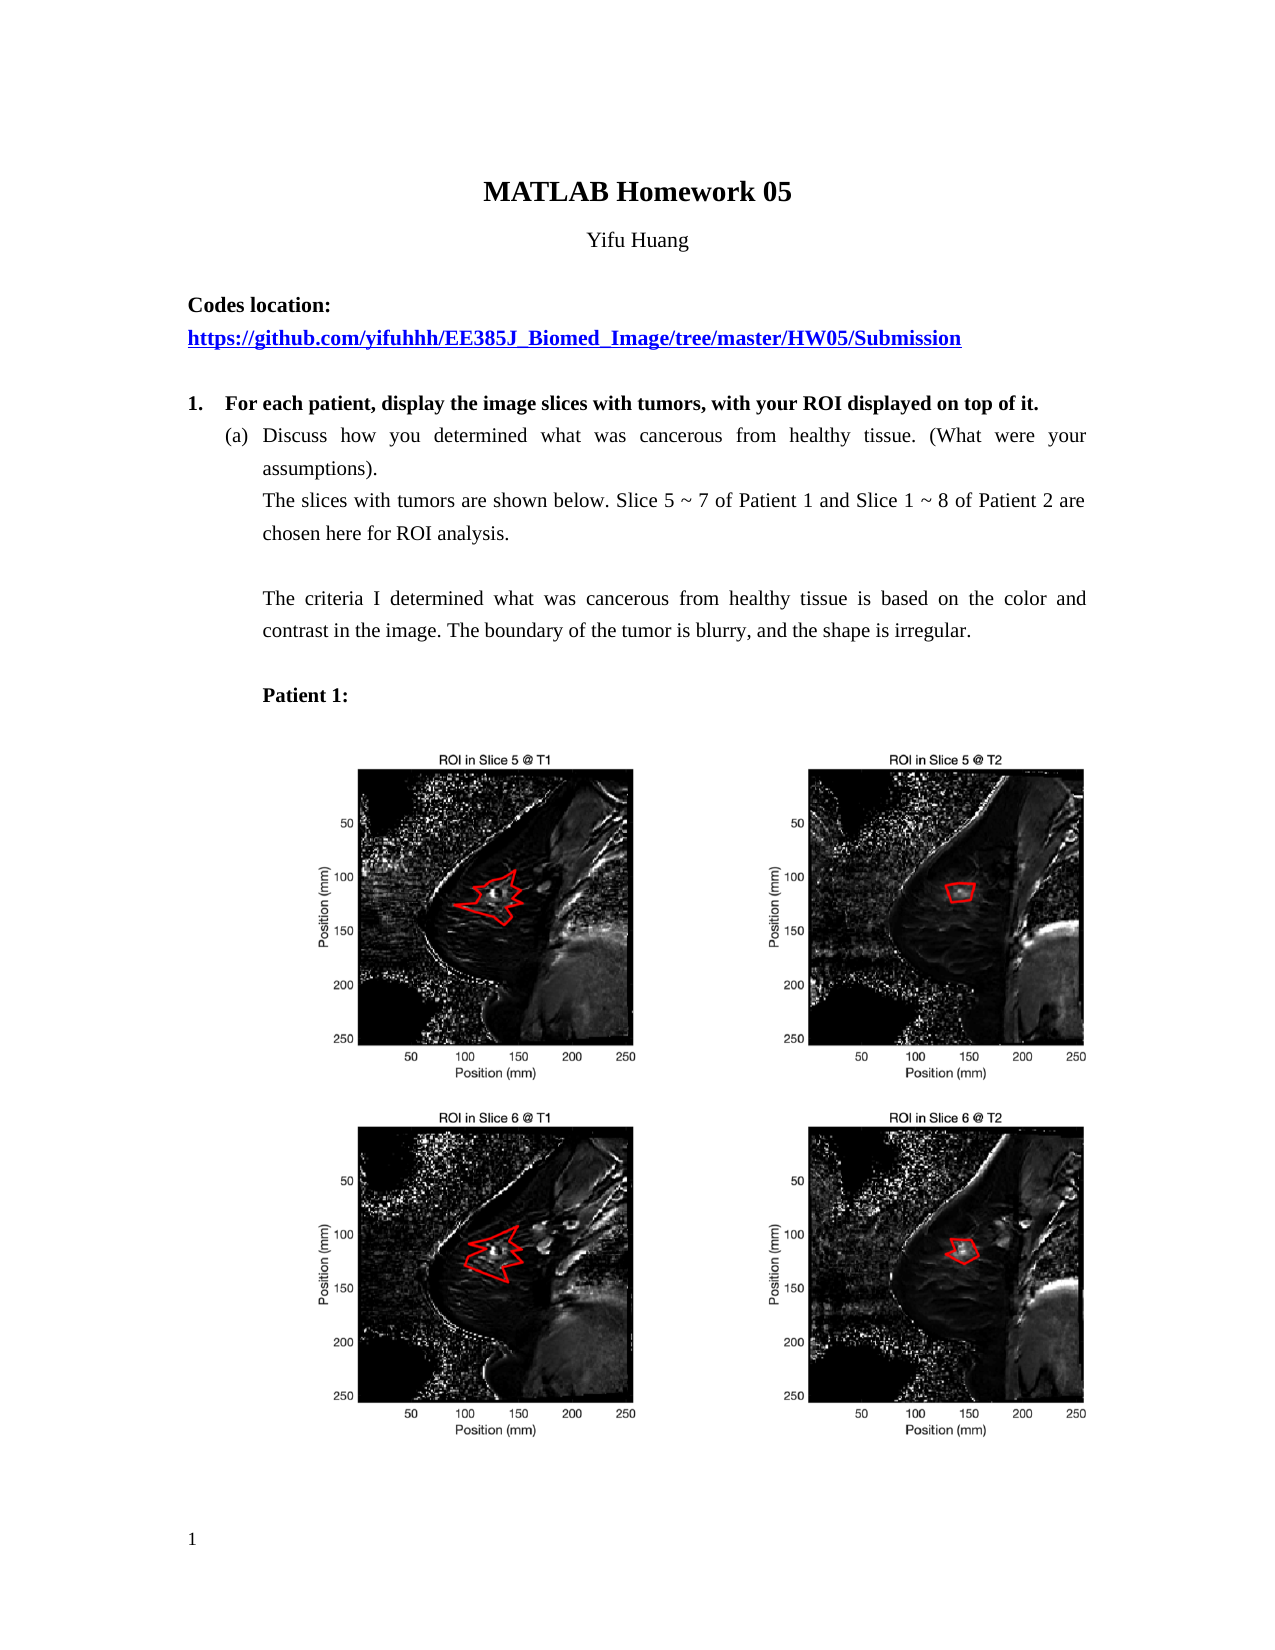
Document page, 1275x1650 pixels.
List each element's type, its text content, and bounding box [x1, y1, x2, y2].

picture [262, 743, 1163, 1082]
text Codes location: https://github.com/yifuhhh/EE385J_Biomed_Image/tree/master/HW05/Submission [187, 289, 1087, 354]
text MATLAB Homework 05 [187, 159, 1087, 224]
picture [262, 1101, 1163, 1439]
list For each patient, display the image slices with tumors, with your ROI displayed on top of it. [187, 386, 1087, 419]
list The slices with tumors are shown below. Slice 5 ~ 7 of Patient 1 and Slice 1 ~ 8 of Patient 2 are chosen here for ROI analysis. [262, 484, 1087, 549]
list Discuss how you determined what was cancerous from healthy tissue. (What were your assumptions). [225, 419, 1087, 484]
list The criteria I determined what was cancerous from healthy tissue is based on the color and contrast in the image. The boundary of the tumor is blurry, and the shape is irregular. [262, 581, 1087, 646]
text Yifu Huang [187, 224, 1087, 256]
list Patient 1: [262, 679, 1087, 711]
